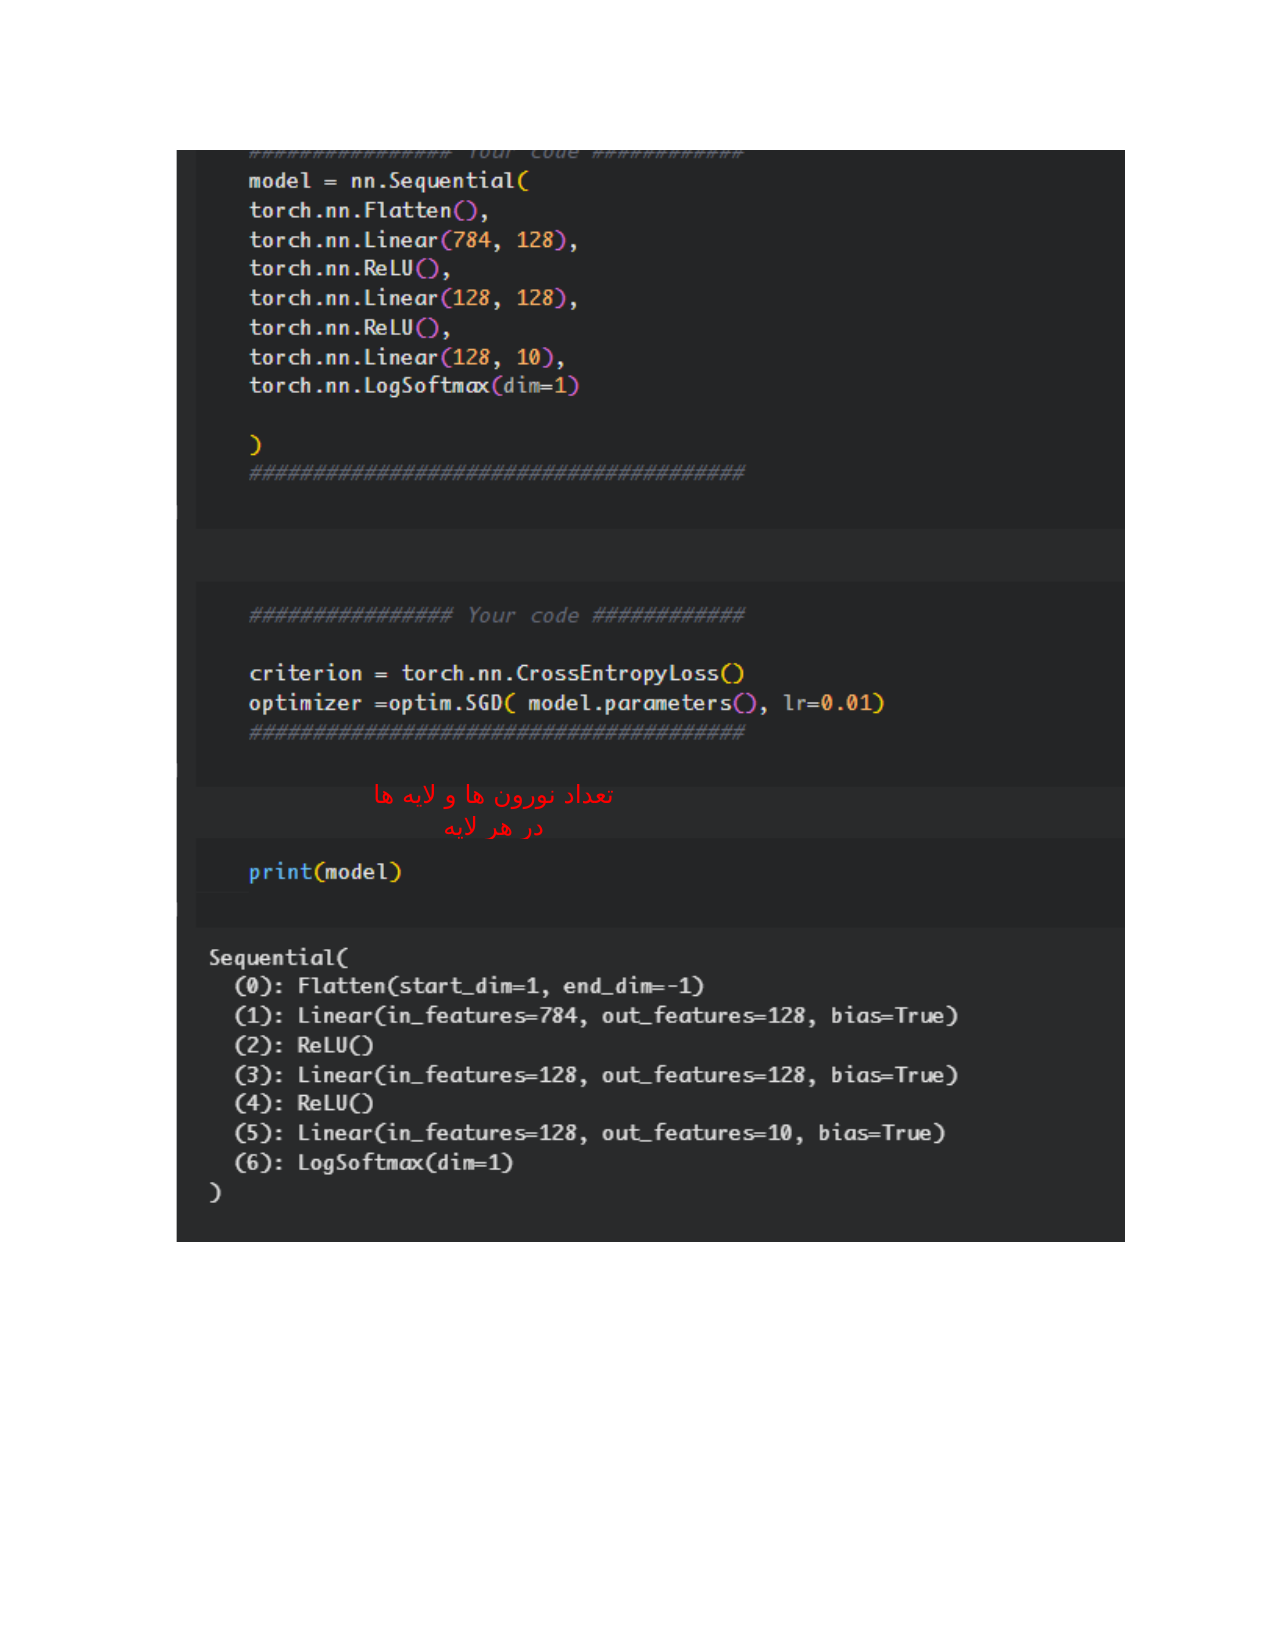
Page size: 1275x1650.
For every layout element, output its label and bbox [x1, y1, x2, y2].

picture [176, 150, 1125, 1242]
